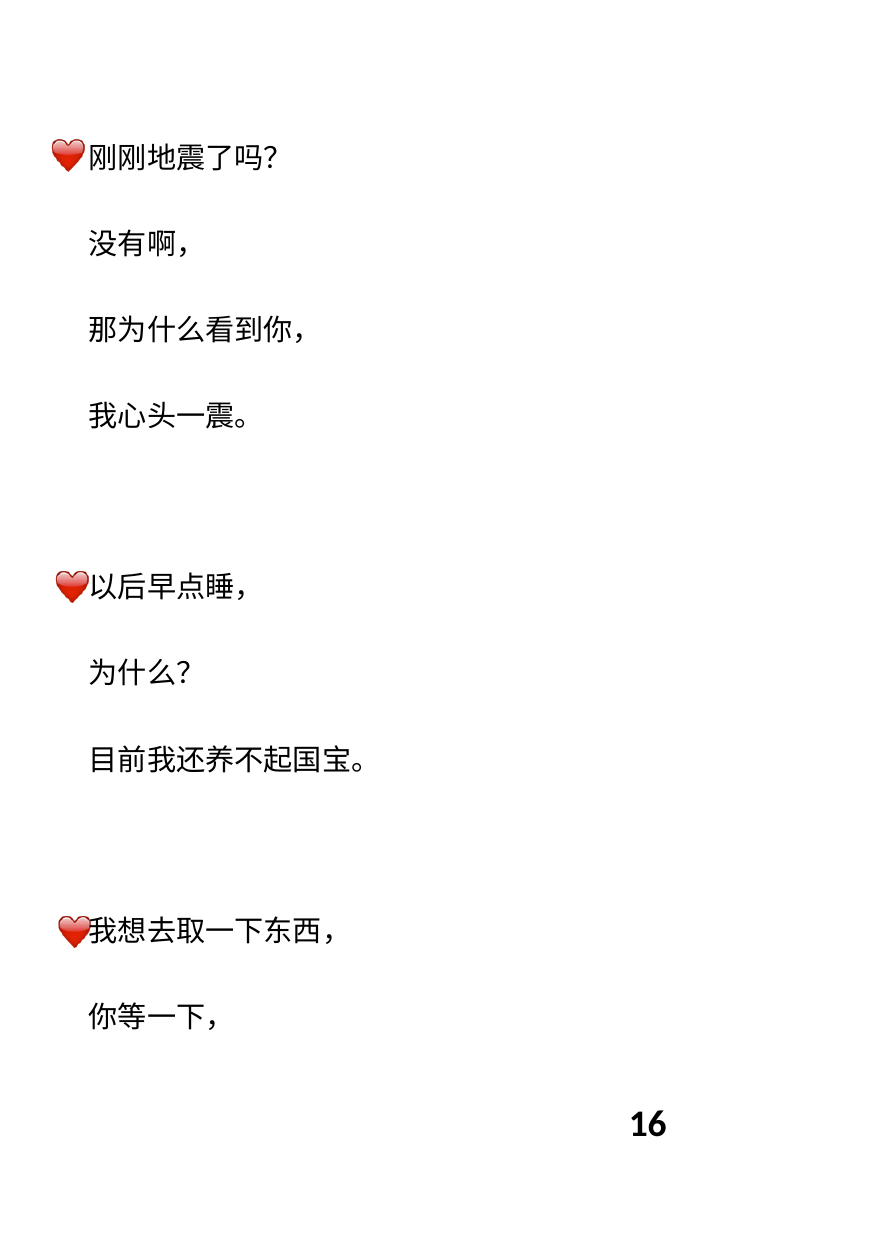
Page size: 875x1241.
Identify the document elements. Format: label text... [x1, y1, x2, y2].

text 我想去取一下东西， [88, 896, 726, 961]
picture [55, 913, 88, 951]
text 我心头一震。 [88, 382, 726, 447]
text 以后早点睡， [88, 552, 726, 617]
text 为什么？ [88, 639, 726, 704]
picture [52, 568, 88, 606]
text 没有啊， [88, 209, 726, 274]
text 刚刚地震了吗？ [88, 123, 726, 188]
text 那为什么看到你， [88, 295, 726, 360]
text 你等一下， [88, 982, 726, 1047]
picture [48, 136, 87, 175]
text 目前我还养不起国宝。 [88, 725, 726, 790]
